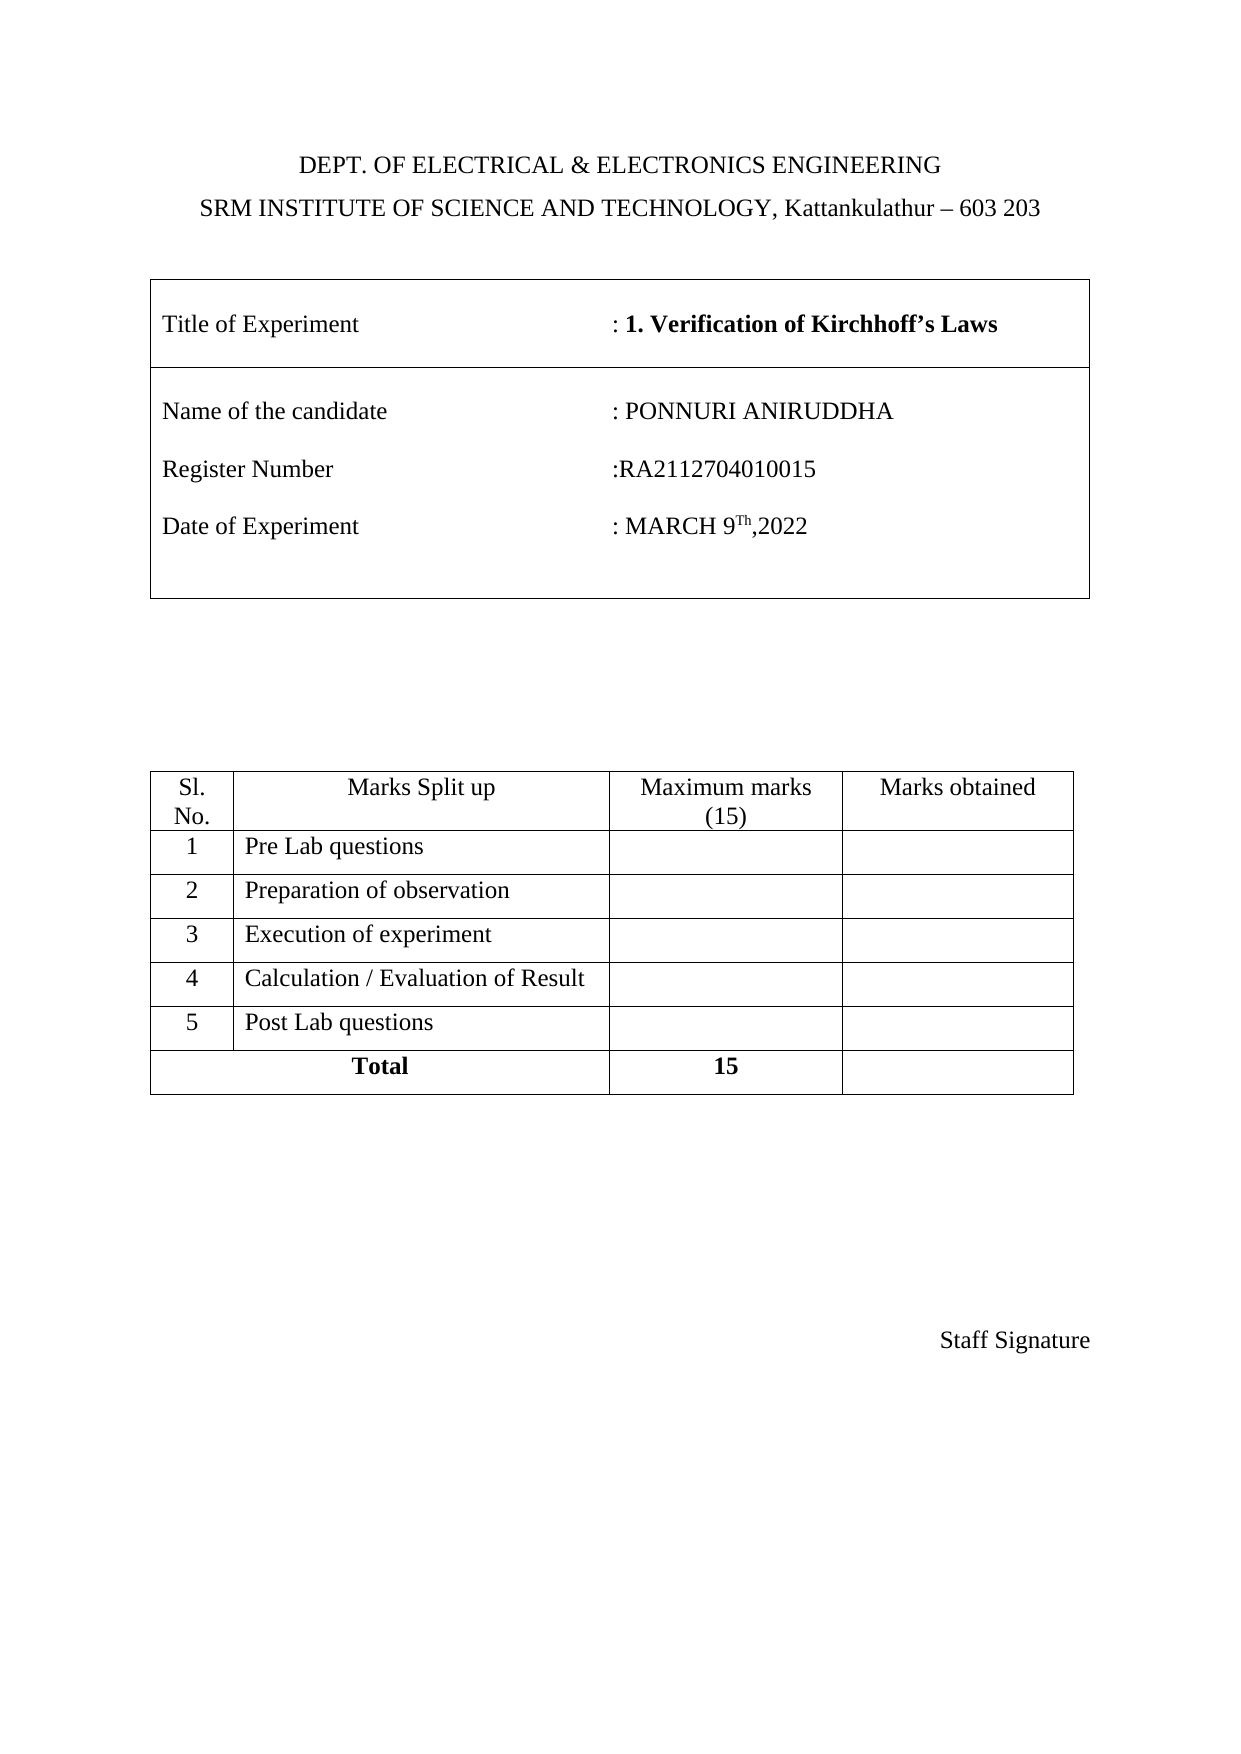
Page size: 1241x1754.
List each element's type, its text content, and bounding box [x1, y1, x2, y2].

table_cell Execution of experiment [234, 919, 609, 962]
table_cell [610, 963, 842, 1006]
table_cell 1 [151, 831, 233, 874]
text DEPT. OF ELECTRICAL & ELECTRONICS ENGINEERING [150, 150, 1090, 179]
table_cell [843, 963, 1073, 1006]
table_cell Pre Lab questions [234, 831, 609, 874]
table_cell [610, 875, 842, 918]
table_cell [843, 1051, 1073, 1094]
table_cell Post Lab questions [234, 1007, 609, 1050]
table_cell [843, 1007, 1073, 1050]
table_cell 2 [151, 875, 233, 918]
table_cell 3 [151, 919, 233, 962]
table_header Marks obtained [843, 772, 1073, 830]
table_cell [843, 831, 1073, 874]
table_cell [610, 919, 842, 962]
table_cell Calculation / Evaluation of Result [234, 963, 609, 1006]
table_cell [843, 919, 1073, 962]
table_header Sl. No. [151, 772, 233, 830]
table_cell Preparation of observation [234, 875, 609, 918]
table_cell Total [151, 1051, 609, 1094]
text Staff Signature [150, 1325, 1090, 1354]
table_header Maximum marks (15) [610, 772, 842, 830]
table_cell [610, 831, 842, 874]
table_header Title of Experiment : 1. Verification of Kirchhoff’s Laws [151, 280, 1089, 367]
table_cell 4 [151, 963, 233, 1006]
table_cell 15 [610, 1051, 842, 1094]
table_cell [610, 1007, 842, 1050]
table_cell [843, 875, 1073, 918]
table_header Marks Split up [234, 772, 609, 830]
table_cell Name of the candidate : PONNURI ANIRUDDHA Register Number :RA2112704010015 Date of Experiment : MARCH 9Th,2022 [151, 368, 1089, 598]
table_cell 5 [151, 1007, 233, 1050]
text SRM INSTITUTE OF SCIENCE AND TECHNOLOGY, Kattankulathur – 603 203 [150, 193, 1090, 222]
